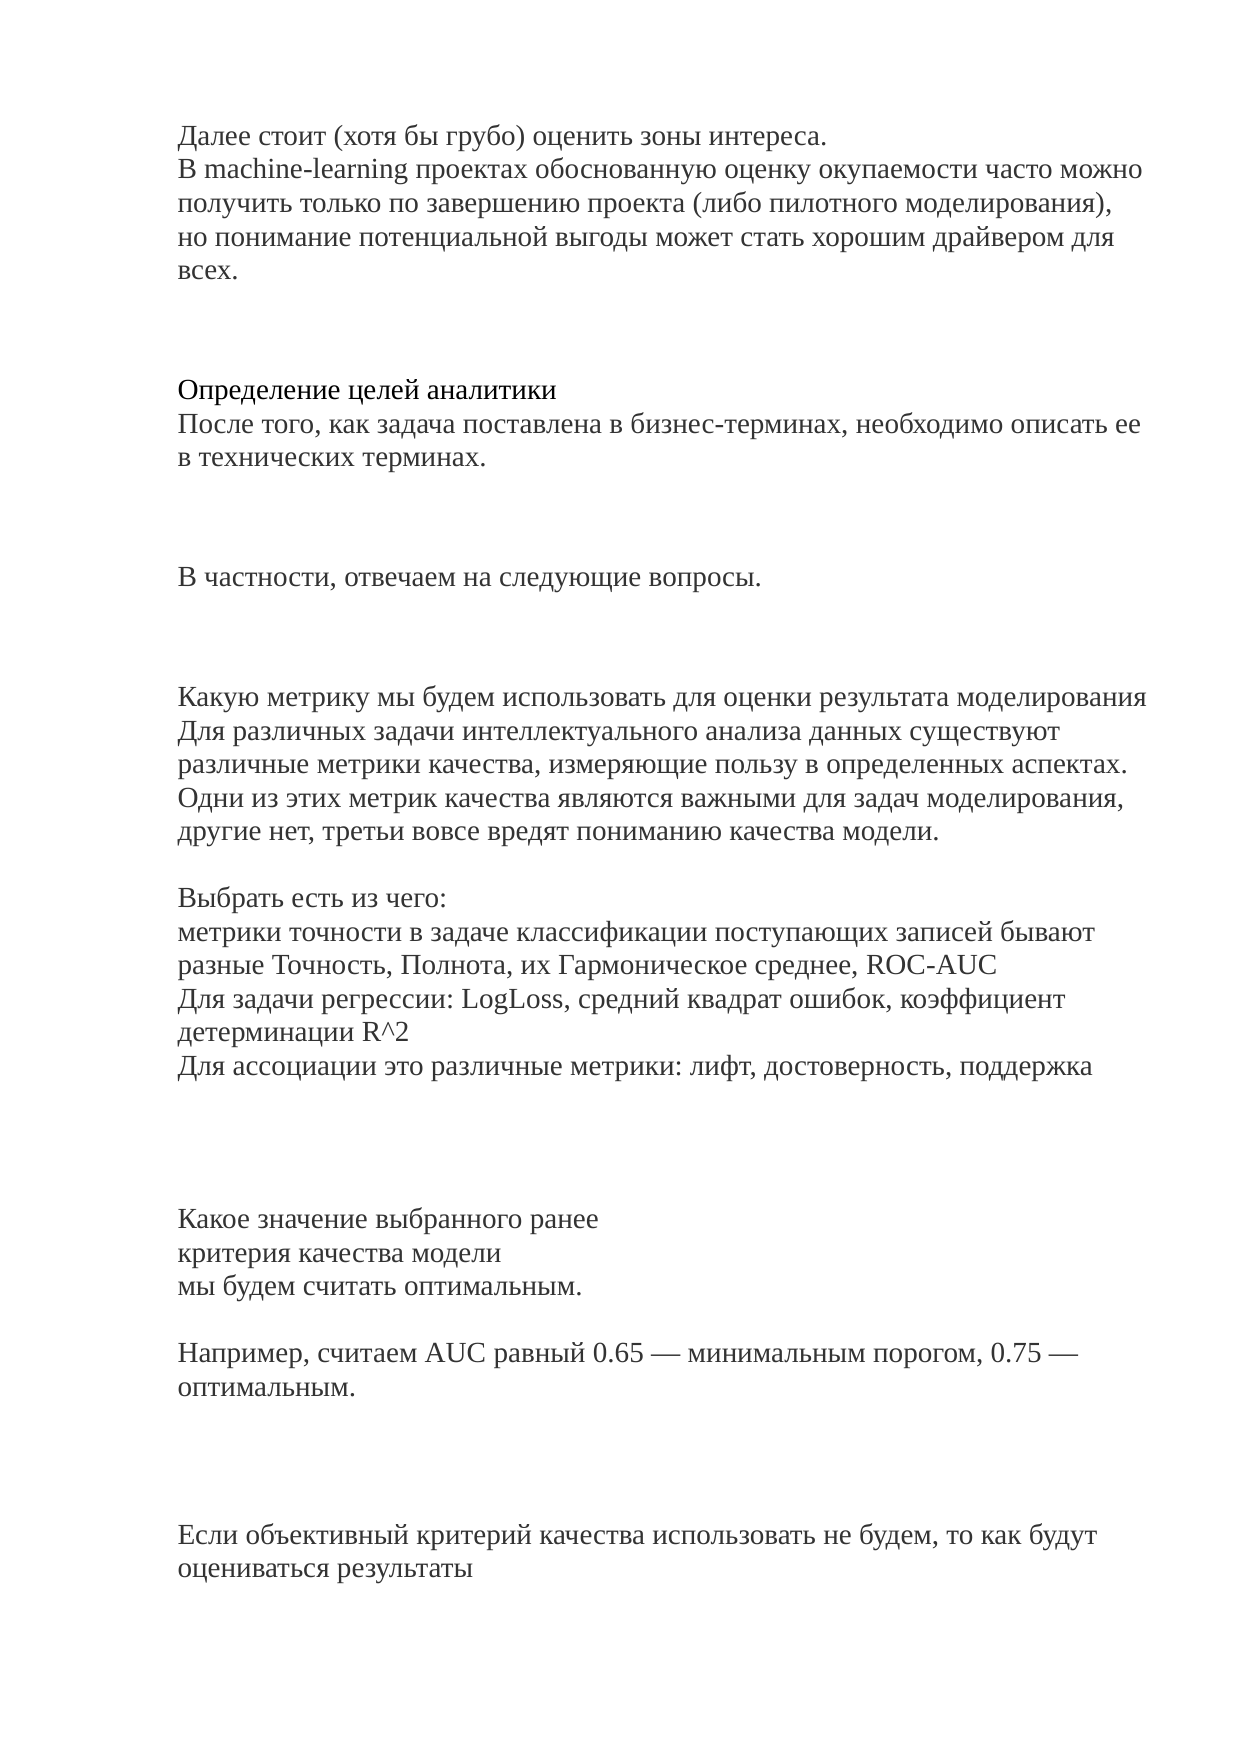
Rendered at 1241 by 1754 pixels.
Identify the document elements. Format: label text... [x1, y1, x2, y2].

text В частности, отвечаем на следующие вопросы. [177, 559, 1152, 593]
text метрики точности в задаче классификации поступающих записей бывают разные Точность, Полнота, их Гармоническое среднее, ROC-AUC [177, 914, 1152, 981]
text Какое значение выбранного ранее [177, 1201, 1152, 1235]
text После того, как задача поставлена в бизнес-терминах, необходимо описать ее в технических терминах. [177, 406, 1152, 473]
text критерия качества модели [177, 1235, 1152, 1268]
text Если объективный критерий качества использовать не будем, то как будут оцениваться результаты [177, 1517, 1152, 1584]
text В machine-learning проектах обоснованную оценку окупаемости часто можно получить только по завершению проекта (либо пилотного моделирования), [177, 152, 1152, 219]
text но понимание потенциальной выгоды может стать хорошим драйвером для всех. [177, 219, 1152, 286]
text Определение целей аналитики [177, 372, 1152, 406]
text Для ассоциации это различные метрики: лифт, достоверность, поддержка [177, 1048, 1152, 1082]
text Какую метрику мы будем использовать для оценки результата моделирования [177, 679, 1152, 713]
text Выбрать есть из чего: [177, 880, 1152, 914]
text Для различных задачи интеллектуального анализа данных существуют различные метрики качества, измеряющие пользу в определенных аспектах. [177, 713, 1152, 780]
text Например, считаем AUC равный 0.65 — минимальным порогом, 0.75 — оптимальным. [177, 1336, 1152, 1431]
text Одни из этих метрик качества являются важными для задач моделирования, другие нет, третьи вовсе вредят пониманию качества модели. [177, 780, 1152, 847]
text Далее стоит (хотя бы грубо) оценить зоны интереса. [177, 118, 1152, 152]
text мы будем считать оптимальным. [177, 1268, 1152, 1302]
text Для задачи регрессии: LogLoss, средний квадрат ошибок, коэффициент детерминации R^2 [177, 981, 1152, 1048]
